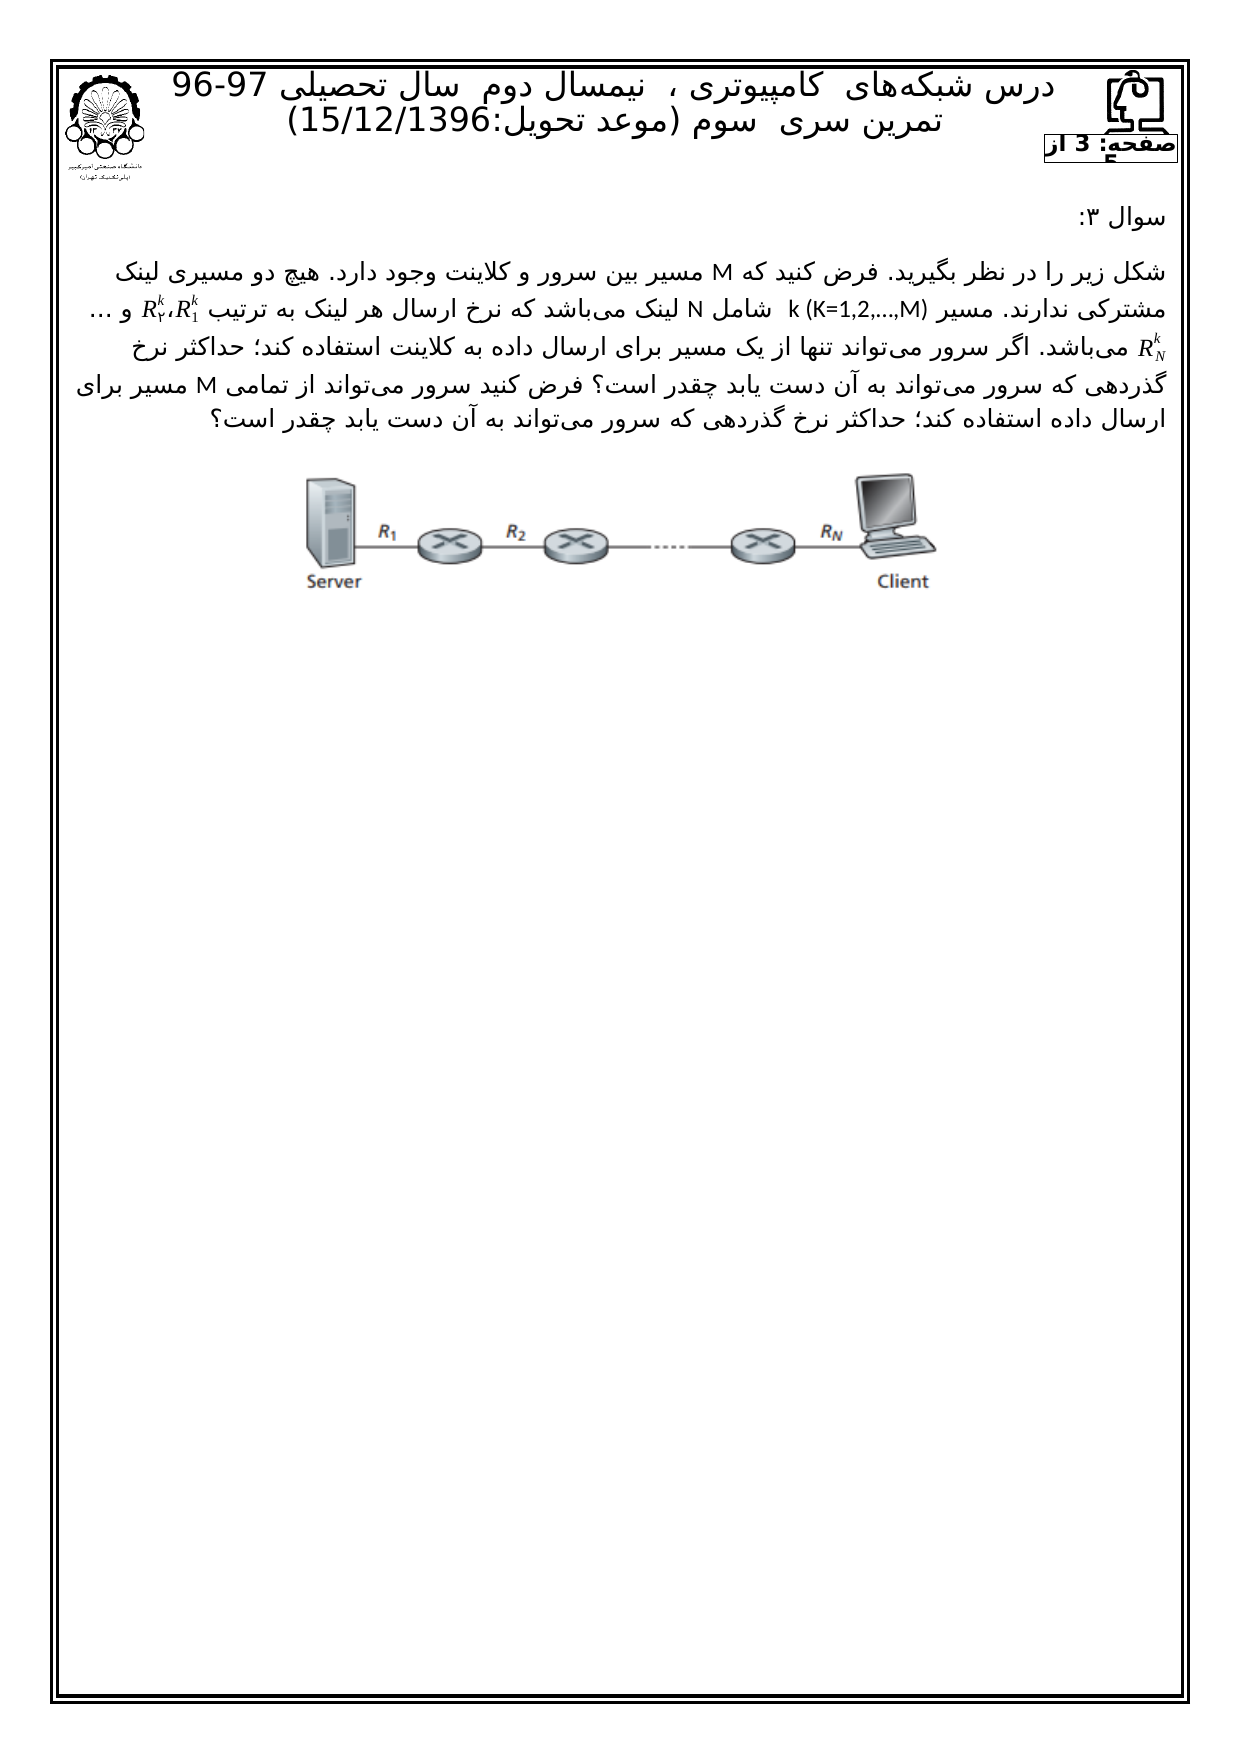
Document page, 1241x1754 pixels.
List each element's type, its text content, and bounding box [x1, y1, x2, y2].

picture [65, 75, 145, 181]
text سوال ۳: [74, 202, 1166, 231]
text شکل زیر را در نظر بگیرید. فرض کنید که M مسیر بین سرور و کلاینت وجود دارد. هیچ دو مسیری لینک مشترکی ندارند. مسیر k (K=1,2,…,M) شامل N لینک می‌باشد که نرخ ارسال هر لینک به ترتیب ، و ... می‌باشد. اگر سرور می‌تواند تنها از یک مسیر برای ارسال داده به کلاینت استفاده کند؛ حداکثر نرخ گذردهی که سرور می‌تواند به آن دست یابد چقدر است؟ فرض کنید سرور می‌تواند از تمامی M مسیر برای ارسال داده استفاده کند؛ حداکثر نرخ گذردهی که سرور می‌تواند به آن دست یابد چقدر است؟ [74, 256, 1166, 433]
picture [281, 458, 959, 599]
picture [1100, 70, 1172, 134]
